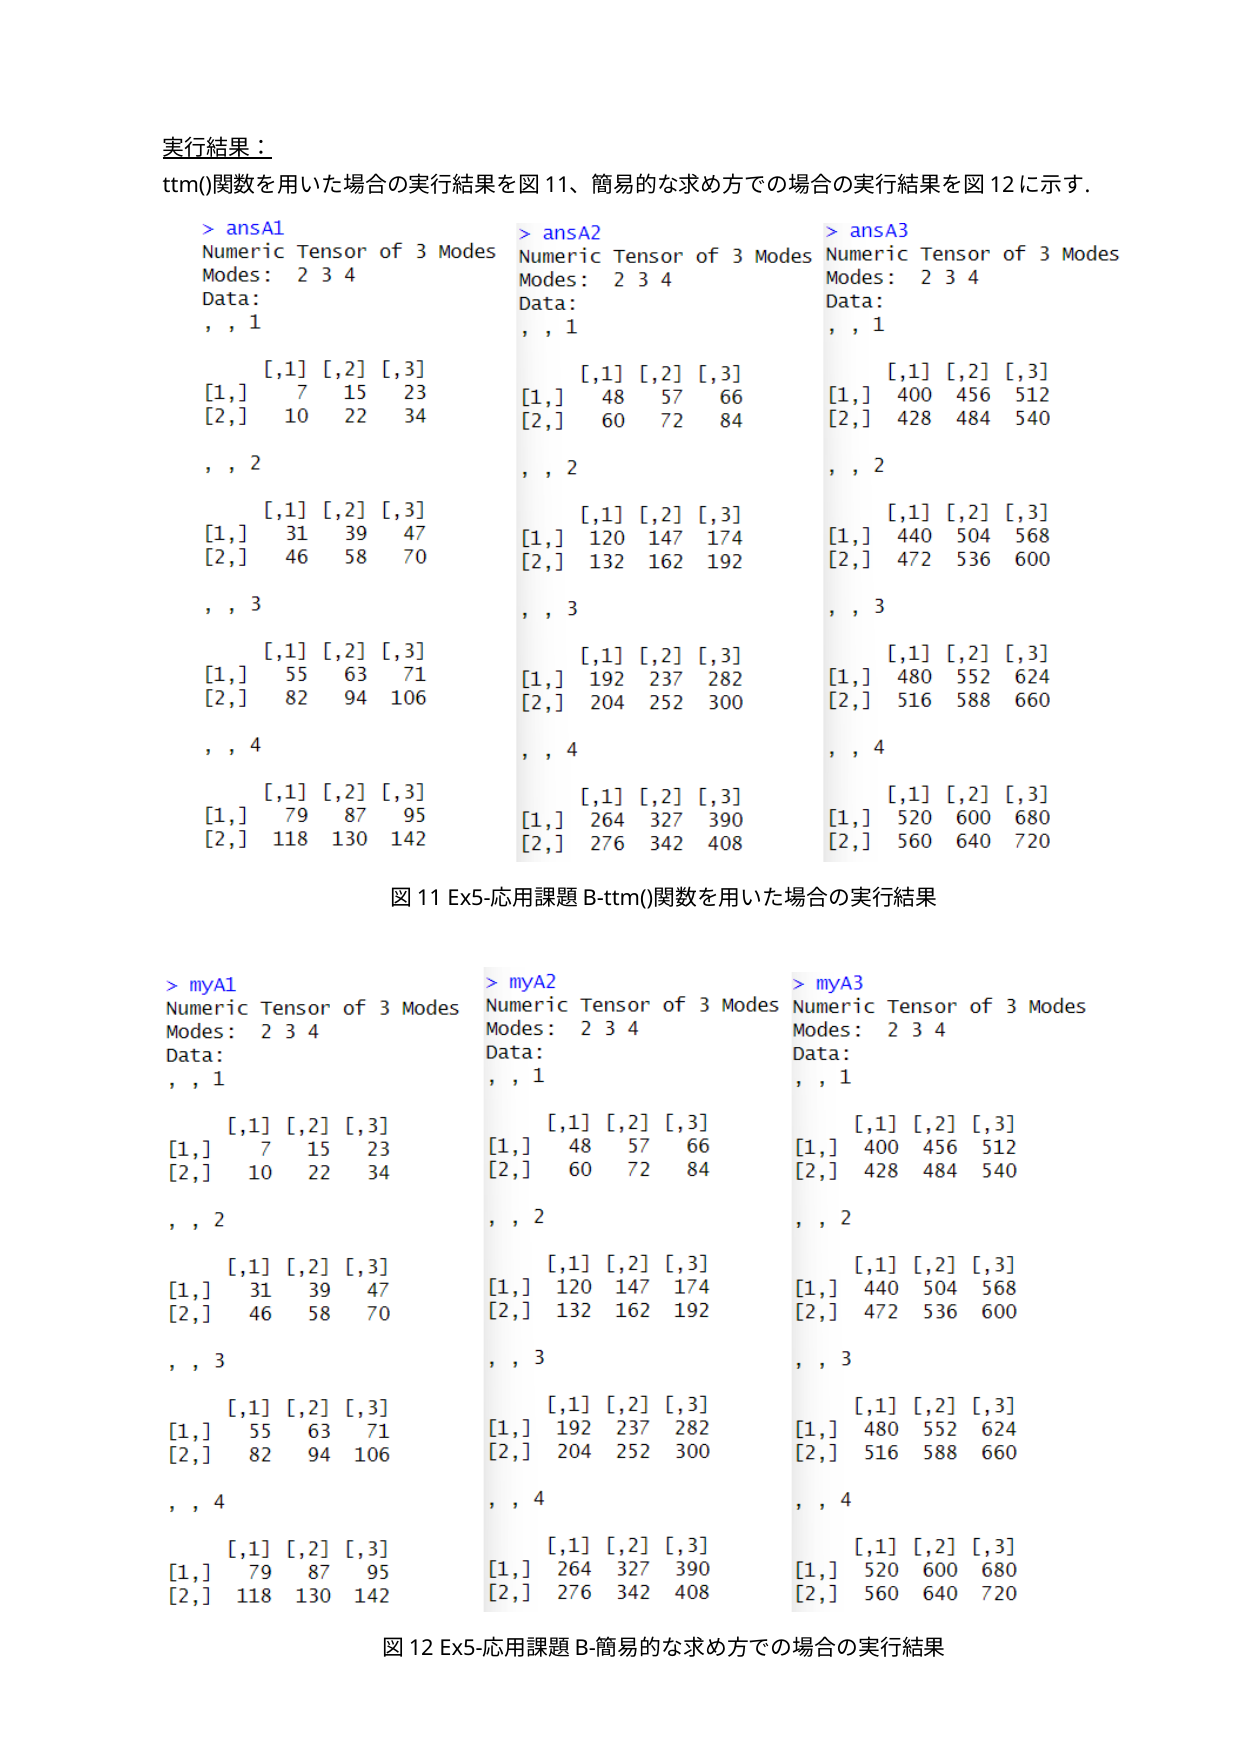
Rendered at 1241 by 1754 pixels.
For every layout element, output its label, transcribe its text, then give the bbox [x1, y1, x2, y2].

picture [162, 977, 478, 1612]
picture [197, 217, 818, 862]
picture [823, 223, 1131, 862]
picture [483, 967, 786, 1612]
text 実行結果： [75, 127, 1165, 164]
text ttm()関数を用いた場合の実行結果を図11、簡易的な求め方での場合の実行結果を図12に示す. [75, 164, 1165, 202]
picture [791, 972, 1093, 1612]
text 図11 Ex5-応用課題B-ttm()関数を用いた場合の実行結果 [75, 877, 1165, 914]
text 図12 Ex5-応用課題B-簡易的な求め方での場合の実行結果 [75, 1627, 1165, 1664]
